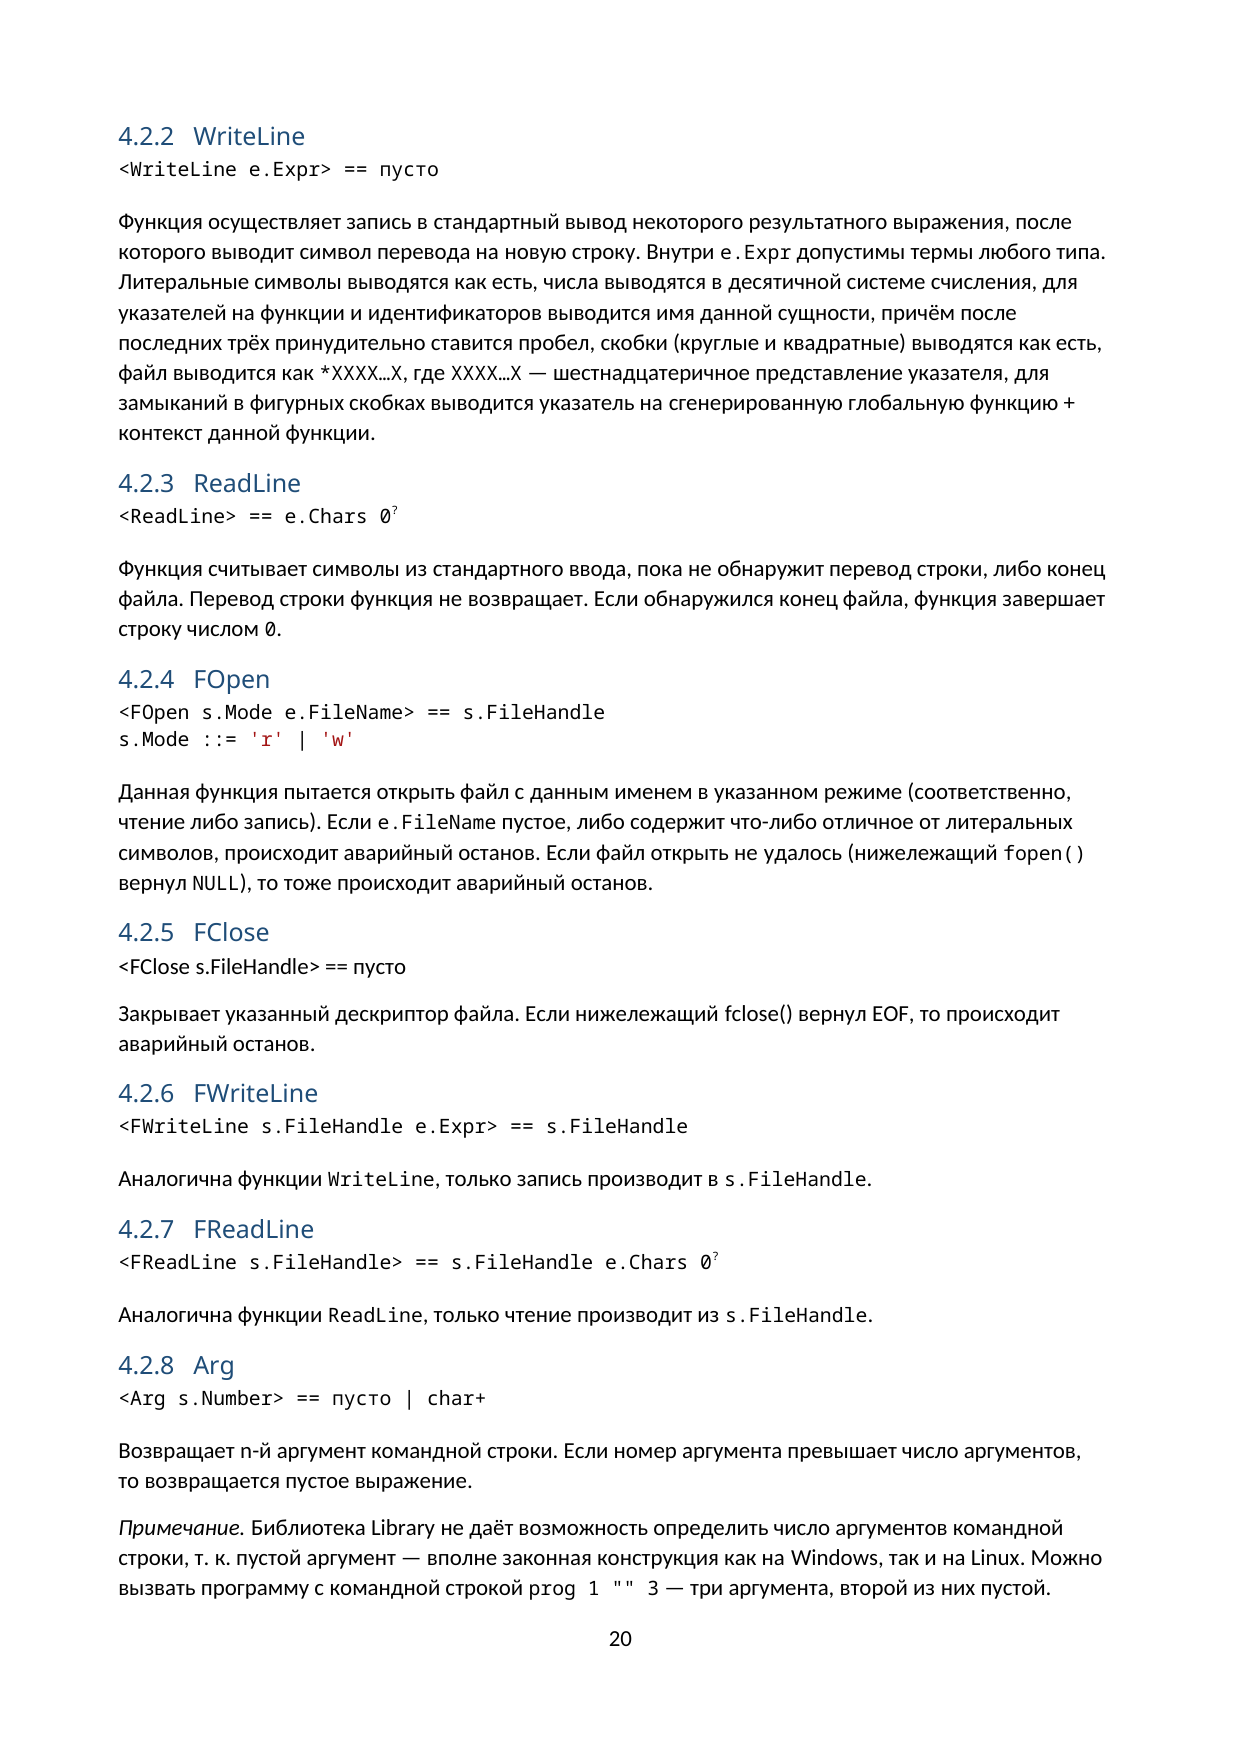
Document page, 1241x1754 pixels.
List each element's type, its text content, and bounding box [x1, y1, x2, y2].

text <FWriteLine s.FileHandle e.Expr> == s.FileHandle [118, 1113, 1122, 1139]
text Закрывает указанный дескриптор файла. Если нижележащий fclose() вернул EOF, то происходит аварийный останов. [118, 999, 1122, 1057]
text Аналогична функции WriteLine, только запись производит в s.FileHandle. [118, 1164, 1122, 1193]
text <ReadLine> == e.Chars 0? [118, 502, 1122, 529]
text <FReadLine s.FileHandle> == s.FileHandle e.Chars 0? [118, 1248, 1122, 1275]
subtitle FReadLine [118, 1212, 1122, 1246]
subtitle FClose [118, 915, 1122, 949]
text <Arg s.Number> == пусто | char+ [118, 1384, 1122, 1411]
text <FClose s.FileHandle> == пусто [118, 952, 1122, 980]
subtitle FWriteLine [118, 1076, 1122, 1110]
subtitle WriteLine [118, 118, 1122, 152]
subtitle ReadLine [118, 465, 1122, 499]
text Данная функция пытается открыть файл с данным именем в указанном режиме (соответственно, чтение либо запись). Если e.FileName пустое, либо содержит что-либо отличное от литеральных символов, происходит аварийный останов. Если файл открыть не удалось (нижележащий fopen() вернул NULL), то тоже происходит аварийный останов. [118, 777, 1122, 896]
text Примечание. Библиотека Library не даёт возможность определить число аргументов командной строки, т. к. пустой аргумент — вполне законная конструкция как на Windows, так и на Linux. Можно вызвать программу с командной строкой prog 1 "" 3 — три аргумента, второй из них пустой. [118, 1513, 1122, 1602]
text Возвращает n-й аргумент командной строки. Если номер аргумента превышает число аргументов, то возвращается пустое выражение. [118, 1436, 1122, 1494]
text Функция считывает символы из стандартного ввода, пока не обнаружит перевод строки, либо конец файла. Перевод строки функция не возвращает. Если обнаружился конец файла, функция завершает строку числом 0. [118, 554, 1122, 643]
text Аналогична функции ReadLine, только чтение производит из s.FileHandle. [118, 1300, 1122, 1328]
text <FOpen s.Mode e.FileName> == s.FileHandle [118, 698, 1122, 725]
text <WriteLine e.Expr> == пусто [118, 155, 1122, 182]
text Функция осуществляет запись в стандартный вывод некоторого результатного выражения, после которого выводит символ перевода на новую строку. Внутри e.Expr допустимы термы любого типа. Литеральные символы выводятся как есть, числа выводятся в десятичной системе счисления, для указателей на функции и идентификаторов выводится имя данной сущности, причём после последних трёх принудительно ставится пробел, скобки (круглые и квадратные) выводятся как есть, файл выводится как *XXXX…X, где XXXX…X — шестнадцатеричное представление указателя, для замыканий в фигурных скобках выводится указатель на сгенерированную глобальную функцию + контекст данной функции. [118, 207, 1122, 447]
subtitle FOpen [118, 662, 1122, 696]
subtitle Arg [118, 1347, 1122, 1381]
text s.Mode ::= 'r' | 'w' [118, 725, 1122, 752]
